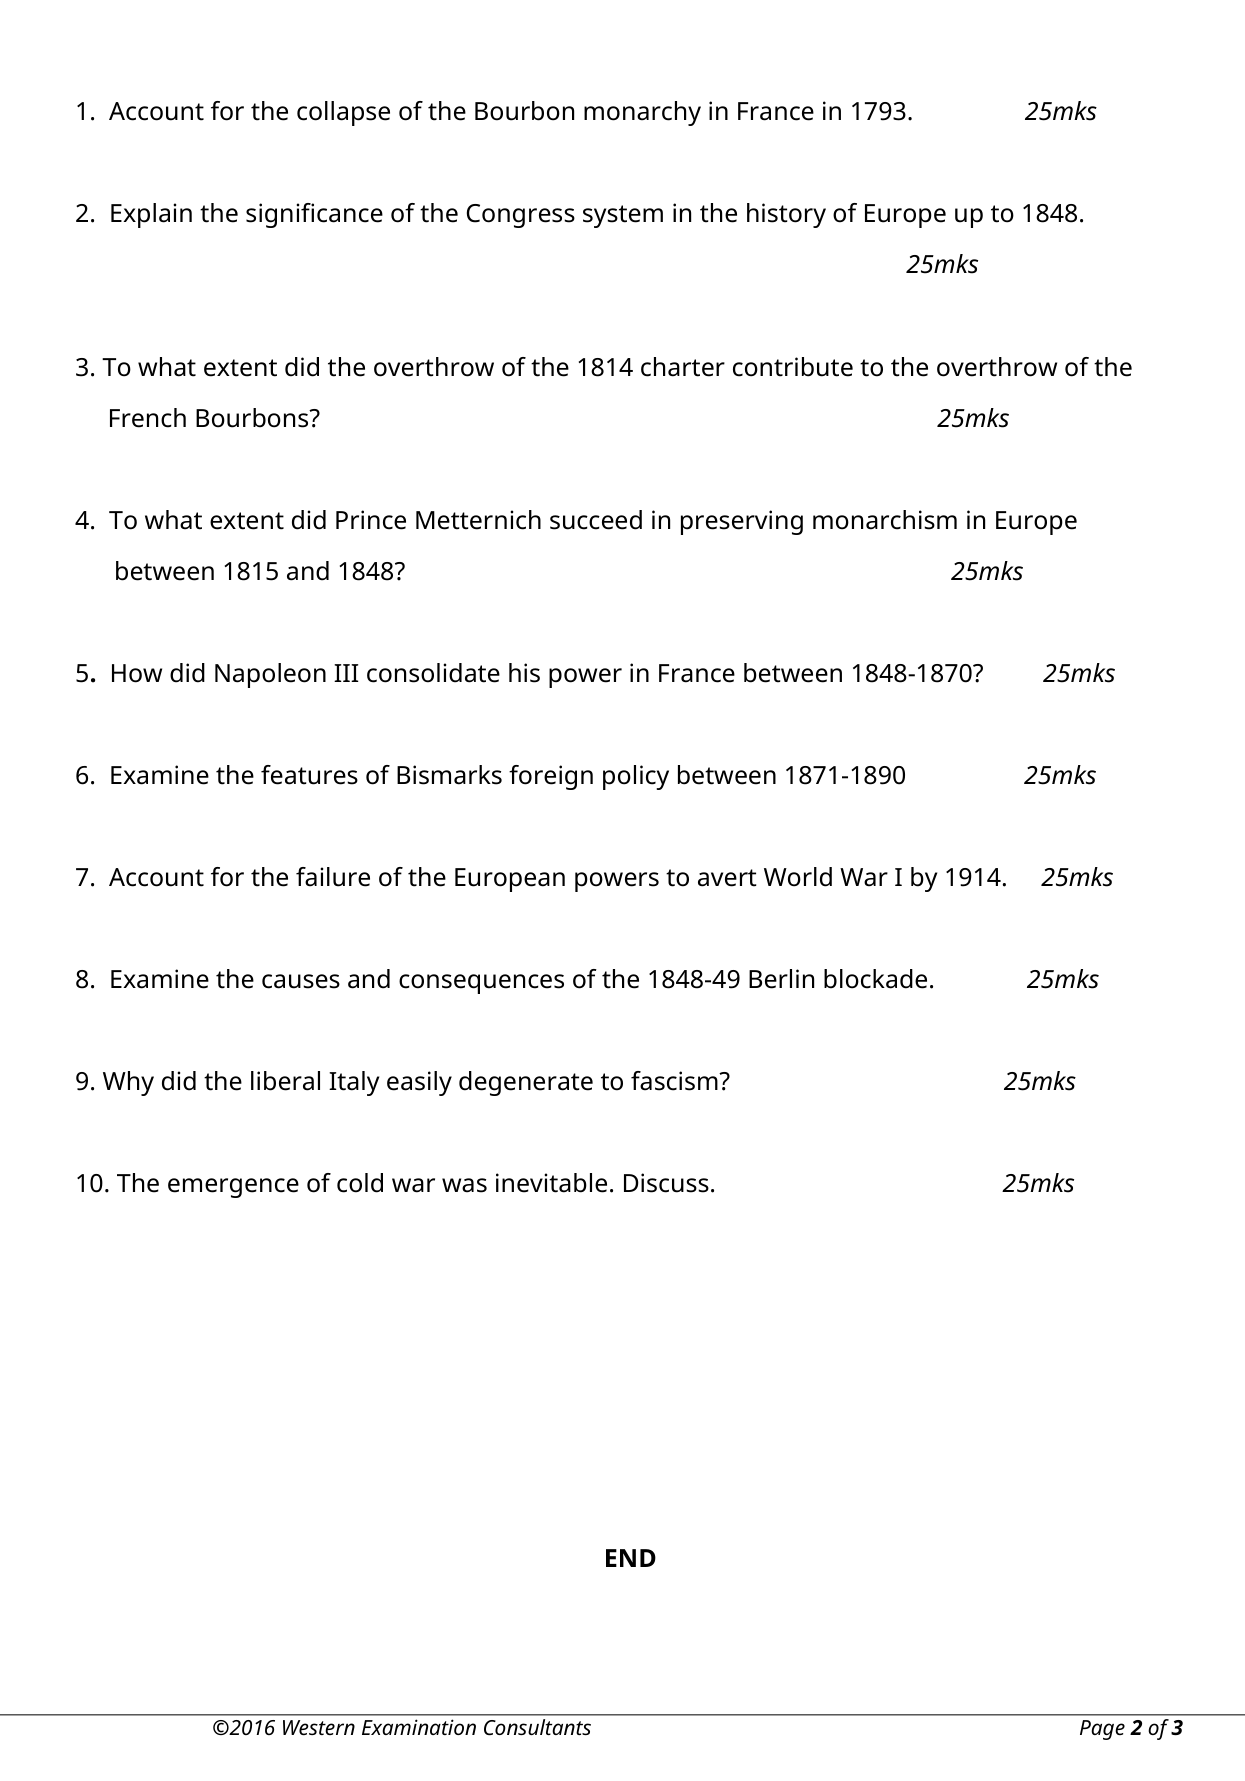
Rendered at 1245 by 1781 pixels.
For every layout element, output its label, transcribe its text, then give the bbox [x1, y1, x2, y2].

text 6. Examine the features of Bismarks foreign policy between 1871-1890 25mks [75, 758, 1185, 792]
text 2. Explain the significance of the Congress system in the history of Europe up to 1848. [75, 196, 1185, 230]
text 7. Account for the failure of the European powers to avert World War I by 1914. 25mks [75, 860, 1185, 894]
text 4. To what extent did Prince Metternich succeed in preserving monarchism in Europe [75, 502, 1185, 536]
text 3. To what extent did the overthrow of the 1814 charter contribute to the overthrow of the [75, 349, 1185, 383]
text 9. Why did the liberal Italy easily degenerate to fascism? 25mks [75, 1064, 1185, 1098]
text 5. How did Napoleon III consolidate his power in France between 1848-1870? 25mks [75, 656, 1185, 689]
text 10. The emergence of cold war was inevitable. Discuss. 25mks [75, 1166, 1185, 1200]
text END [75, 1541, 1185, 1574]
text French Bourbons? 25mks [75, 400, 1185, 434]
text 25mks [75, 247, 1185, 281]
text 8. Examine the causes and consequences of the 1848-49 Berlin blockade. 25mks [75, 962, 1185, 996]
text between 1815 and 1848? 25mks [75, 553, 1185, 587]
text 1. Account for the collapse of the Bourbon monarchy in France in 1793. 25mks [75, 94, 1185, 128]
